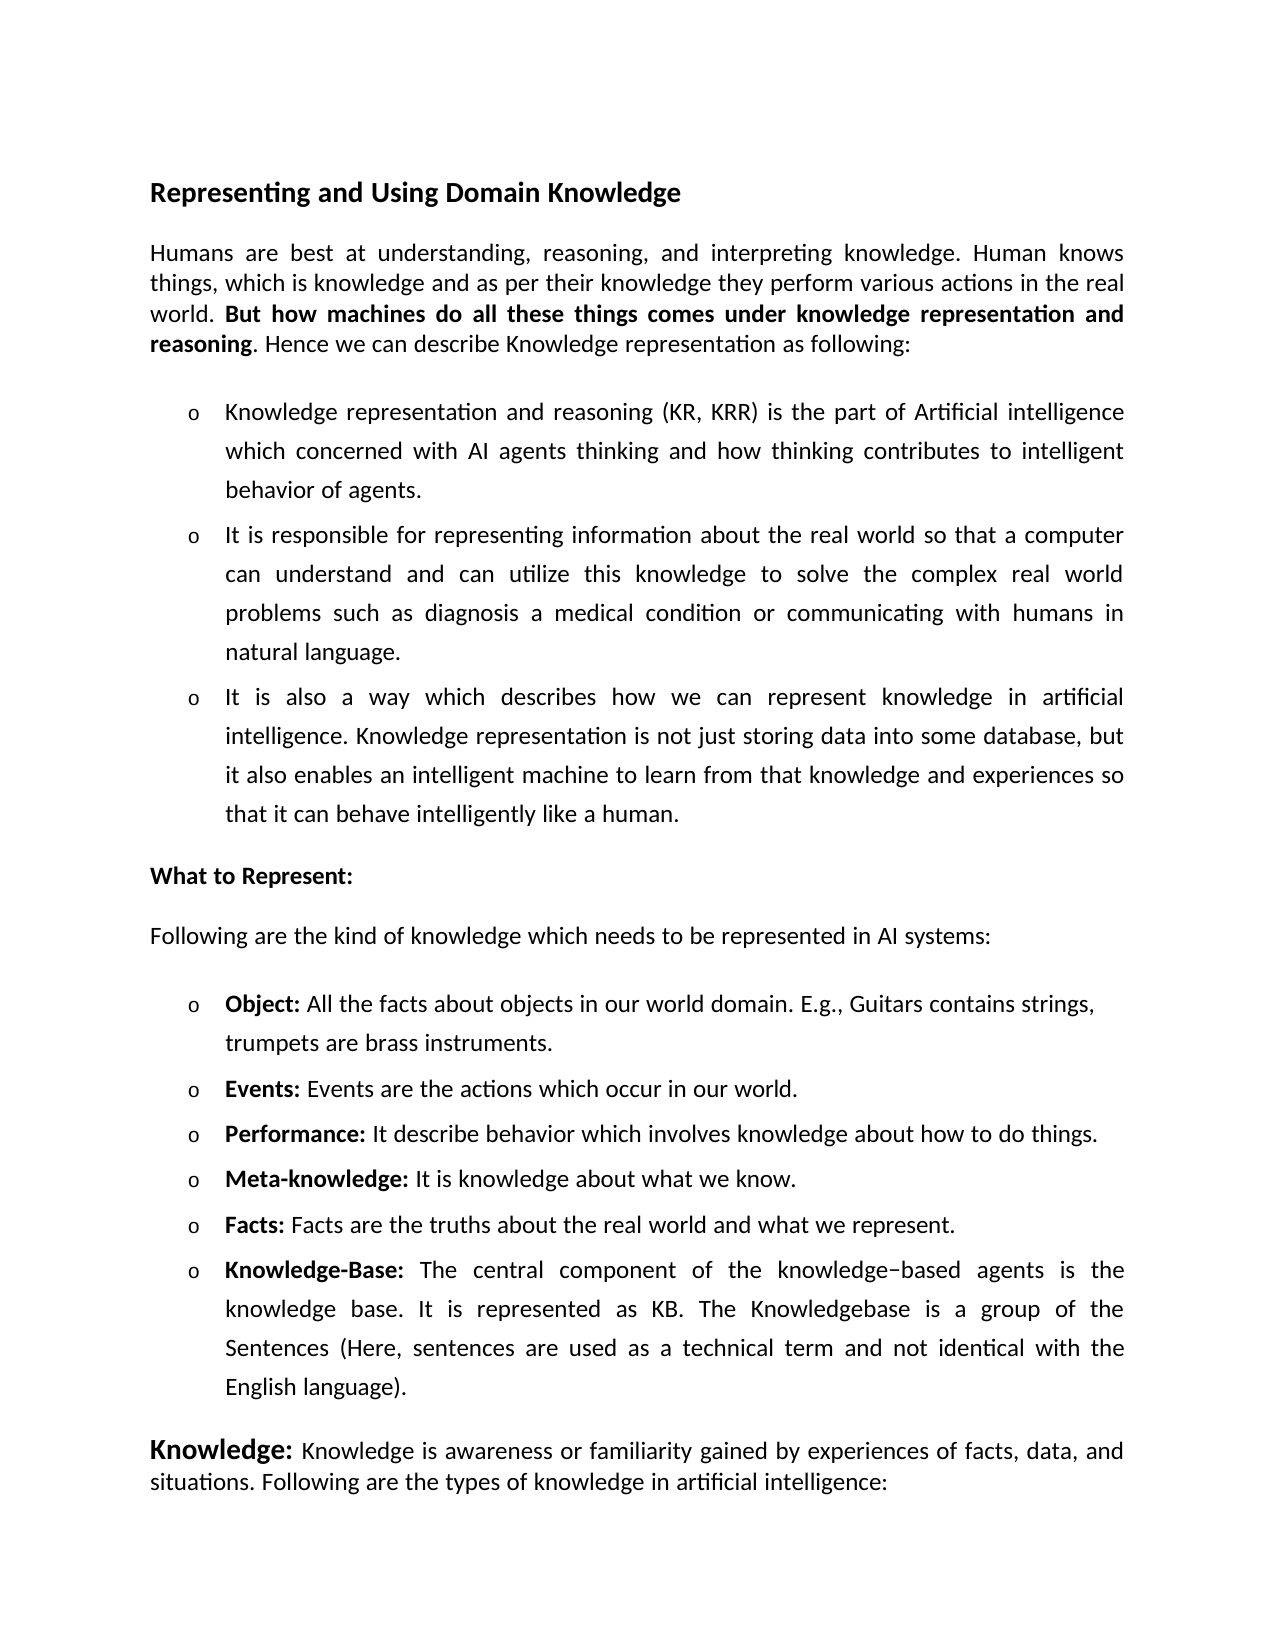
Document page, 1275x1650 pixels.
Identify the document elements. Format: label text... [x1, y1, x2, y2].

list Performance: It describe behavior which involves knowledge about how to do things. [187, 1118, 1157, 1149]
list Object: All the facts about objects in our world domain. E.g., Guitars contains strings, trumpets are brass instruments. [187, 988, 1124, 1058]
text Following are the kind of knowledge which needs to be represented in AI systems: [150, 920, 1157, 951]
list Knowledge representation and reasoning (KR, KRR) is the part of Artificial intelligence which concerned with AI agents thinking and how thinking contributes to intelligent behavior of agents. [187, 396, 1124, 505]
list Events: Events are the actions which occur in our world. [187, 1073, 1157, 1104]
list Knowledge-Base: The central component of the knowledge−based agents is the knowledge base. It is represented as KB. The Knowledgebase is a group of the Sentences (Here, sentences are used as a technical term and not identical with the English language). [187, 1254, 1125, 1402]
list Meta-knowledge: It is knowledge about what we know. [187, 1164, 1157, 1194]
subtitle Representing and Using Domain Knowledge [150, 174, 1157, 209]
list Facts: Facts are the truths about the real world and what we represent. [187, 1209, 1157, 1240]
subtitle What to Represent: [150, 861, 1157, 891]
list It is responsible for representing information about the real world so that a computer can understand and can utilize this knowledge to solve the complex real world problems such as diagnosis a medical condition or communicating with humans in natural language. [187, 519, 1124, 667]
text Knowledge: Knowledge is awareness or familiarity gained by experiences of facts, data, and situations. Following are the types of knowledge in artificial intelligence: [150, 1431, 1124, 1497]
text Humans are best at understanding, reasoning, and interpreting knowledge. Human knows things, which is knowledge and as per their knowledge they perform various actions in the real world. But how machines do all these things comes under knowledge representation and reasoning. Hence we can describe Knowledge representation as following: [150, 237, 1124, 359]
list It is also a way which describes how we can represent knowledge in artificial intelligence. Knowledge representation is not just storing data into some database, but it also enables an intelligent machine to learn from that knowledge and experiences so that it can behave intelligently like a human. [187, 681, 1124, 829]
